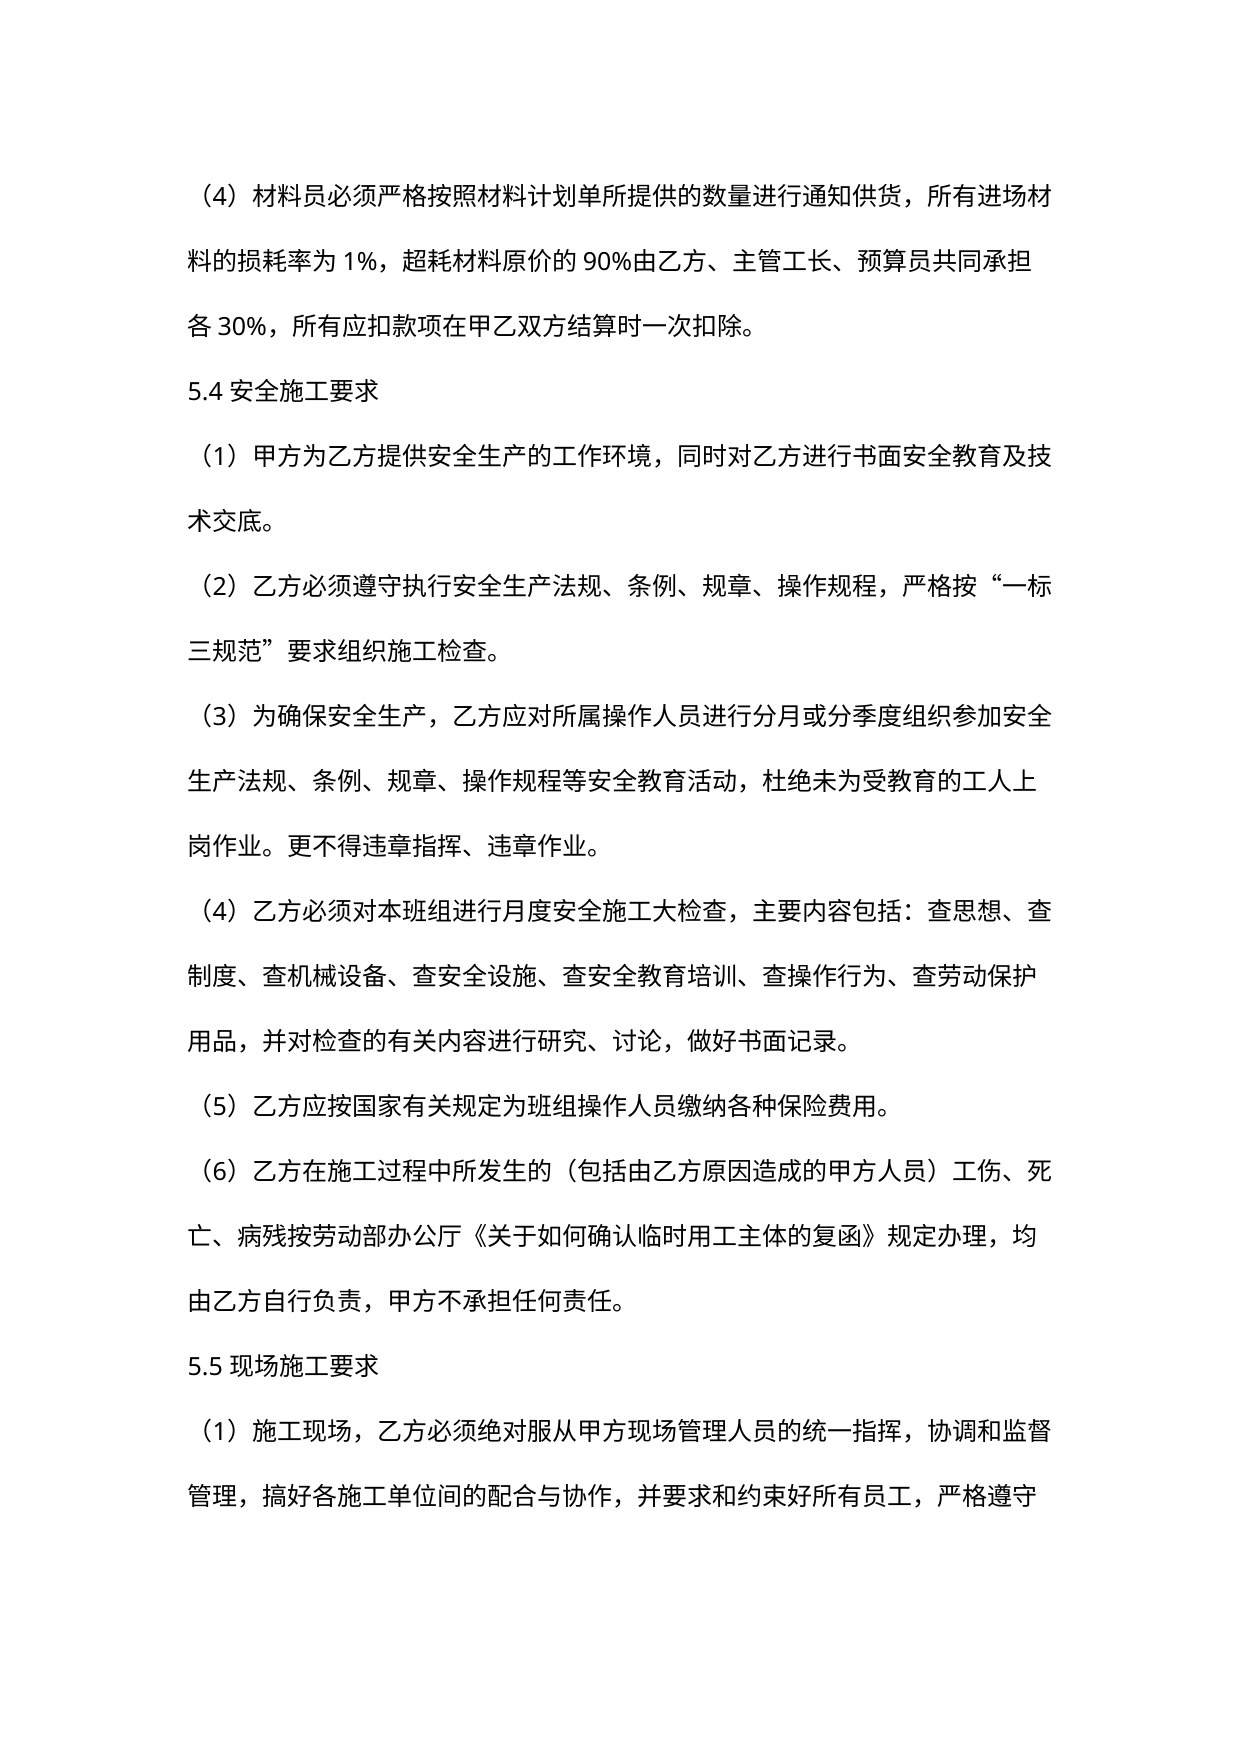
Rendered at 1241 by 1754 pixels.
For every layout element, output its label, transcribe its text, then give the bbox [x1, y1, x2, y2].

text （4）乙方必须对本班组进行月度安全施工大检查，主要内容包括：查思想、查制度、查机械设备、查安全设施、查安全教育培训、查操作行为、查劳动保护用品，并对检查的有关内容进行研究、讨论，做好书面记录。 [187, 877, 1053, 1072]
text （6）乙方在施工过程中所发生的（包括由乙方原因造成的甲方人员）工伤、死亡、病残按劳动部办公厅《关于如何确认临时用工主体的复函》规定办理，均由乙方自行负责，甲方不承担任何责任。 [187, 1137, 1053, 1332]
text 5.5 现场施工要求 [187, 1332, 1053, 1397]
text （1）甲方为乙方提供安全生产的工作环境，同时对乙方进行书面安全教育及技术交底。 [187, 422, 1053, 552]
text （5）乙方应按国家有关规定为班组操作人员缴纳各种保险费用。 [187, 1072, 1053, 1137]
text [187, 1397, 1053, 1527]
text （3）为确保安全生产，乙方应对所属操作人员进行分月或分季度组织参加安全生产法规、条例、规章、操作规程等安全教育活动，杜绝未为受教育的工人上岗作业。更不得违章指挥、违章作业。 [187, 682, 1053, 877]
text （2）乙方必须遵守执行安全生产法规、条例、规章、操作规程，严格按“一标三规范”要求组织施工检查。 [187, 552, 1053, 682]
text 5.4 安全施工要求 [187, 357, 1053, 422]
text （4）材料员必须严格按照材料计划单所提供的数量进行通知供货，所有进场材料的损耗率为1%，超耗材料原价的90%由乙方、主管工长、预算员共同承担各30%，所有应扣款项在甲乙双方结算时一次扣除。 [187, 162, 1053, 357]
